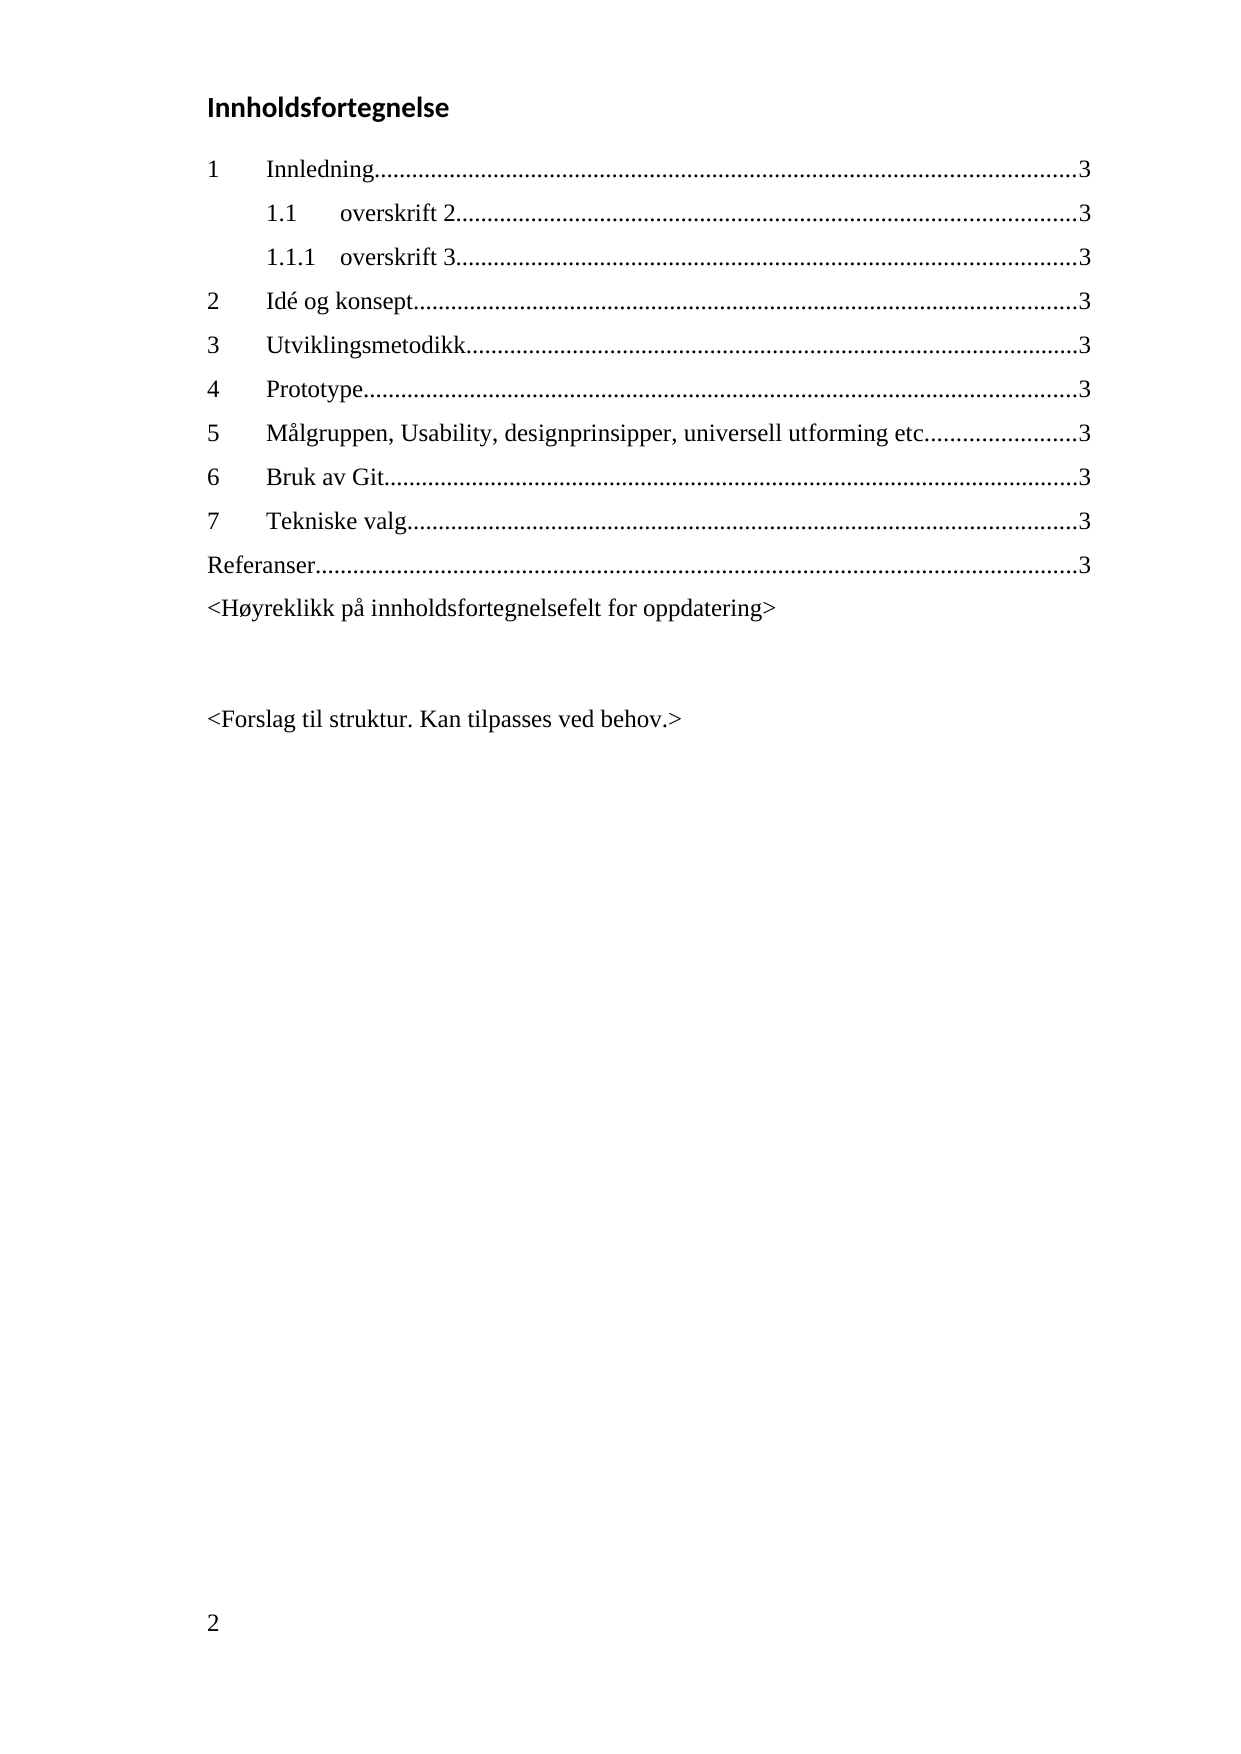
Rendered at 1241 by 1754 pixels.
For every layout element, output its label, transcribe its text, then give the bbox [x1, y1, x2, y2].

text 6 Bruk av Git 3 [207, 462, 1092, 491]
text Referanser 3 [207, 550, 1092, 579]
text 5 Målgruppen, Usability, designprinsipper, universell utforming etc. 3 [207, 418, 1092, 447]
text 3 Utviklingsmetodikk 3 [207, 330, 1092, 359]
text <Høyreklikk på innholdsfortegnelsefelt for oppdatering> [207, 593, 1092, 622]
text 1.1.1 overskrift 3 3 [266, 242, 1092, 271]
text 4 Prototype 3 [207, 374, 1092, 403]
text Innholdsfortegnelse [207, 89, 1092, 124]
text 7 Tekniske valg 3 [207, 506, 1092, 535]
text 1 Innledning 3 [207, 154, 1092, 183]
text <Forslag til struktur. Kan tilpasses ved behov.> [207, 704, 1092, 733]
text 2 Idé og konsept 3 [207, 286, 1092, 315]
text 1.1 overskrift 2 3 [266, 198, 1092, 227]
